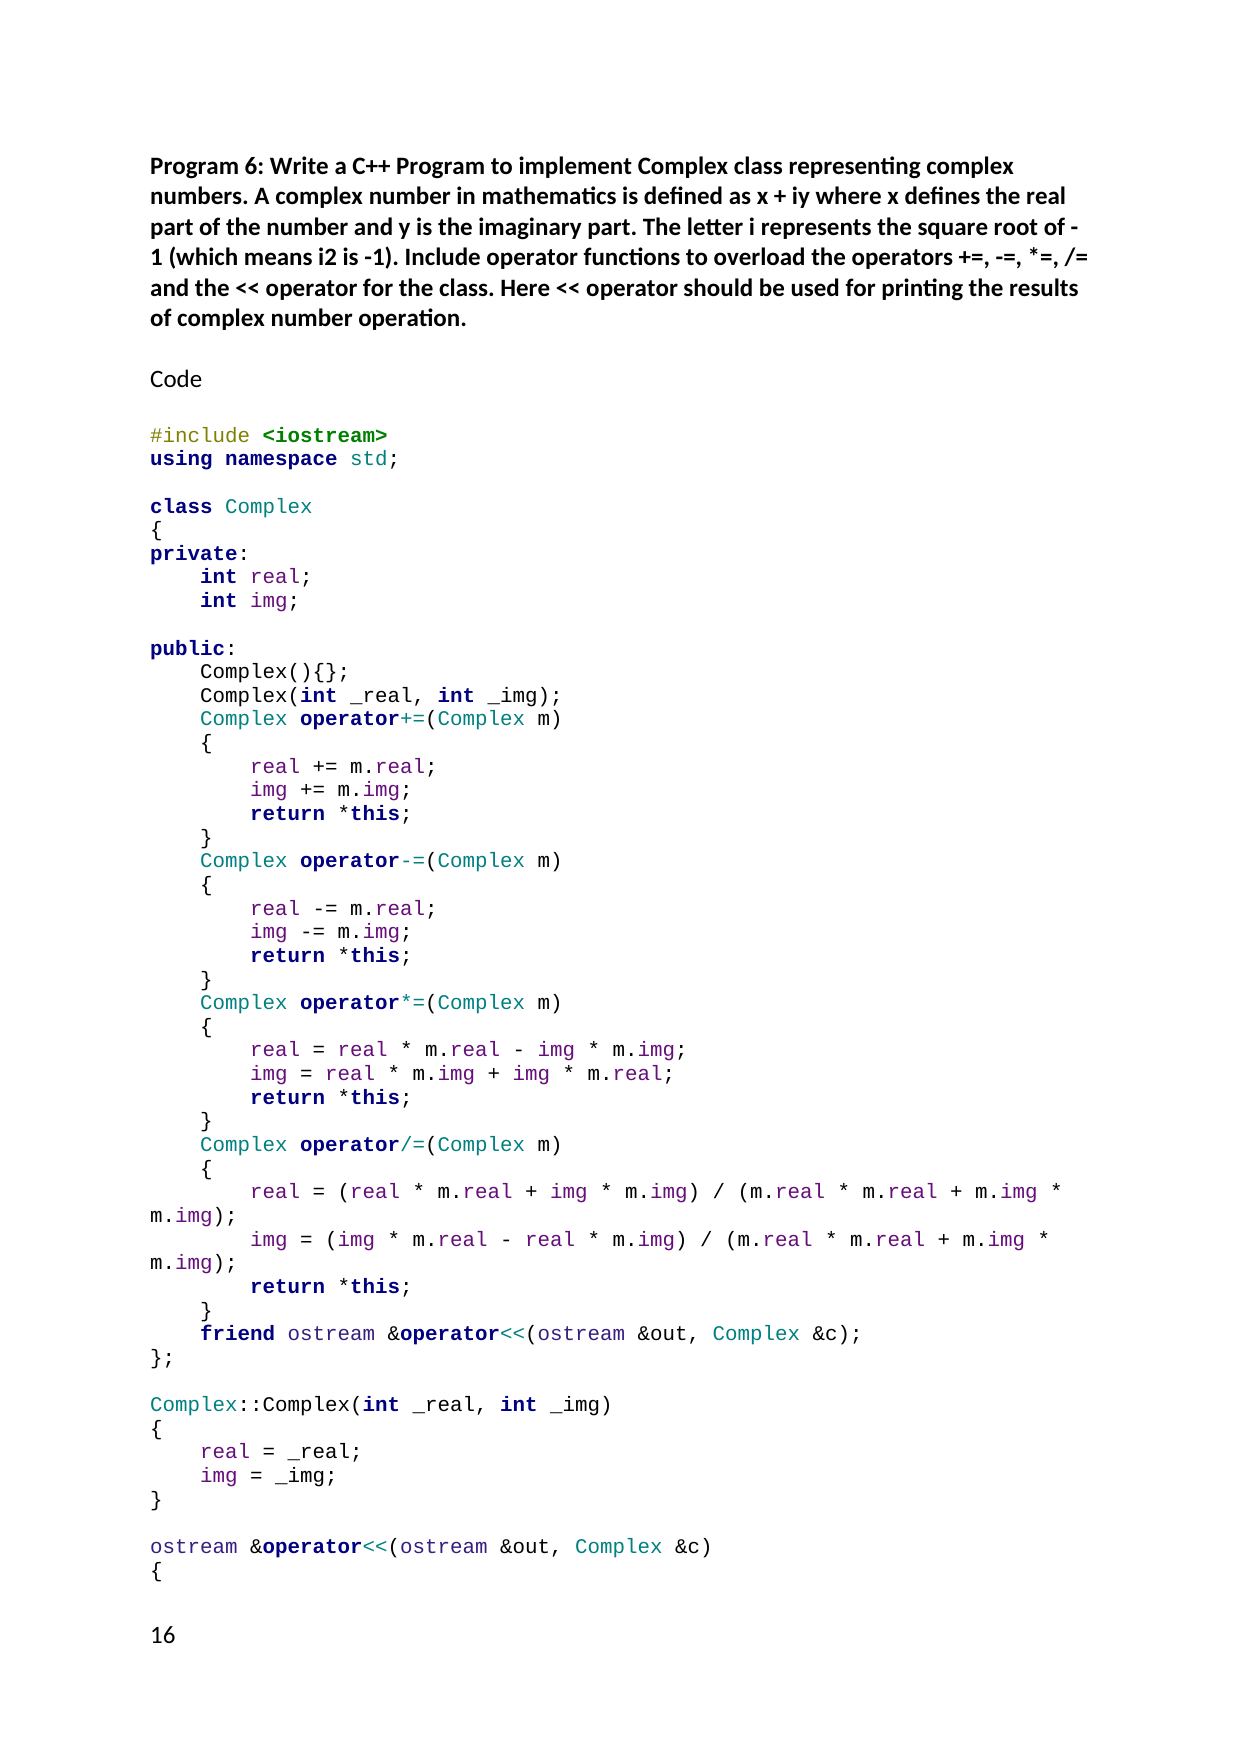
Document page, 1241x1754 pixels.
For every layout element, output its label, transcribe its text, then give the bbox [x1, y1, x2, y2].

text Code [150, 364, 1090, 394]
text Program 6: Write a C++ Program to implement Complex class representing complex numbers. A complex number in mathematics is defined as x + iy where x defines the real part of the number and y is the imaginary part. The letter i represents the square root of -1 (which means i2 is -1). Include operator functions to overload the operators +=, -=, *=, /= and the << operator for the class. Here << operator should be used for printing the results of complex number operation. [150, 150, 1090, 333]
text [150, 425, 1090, 1583]
